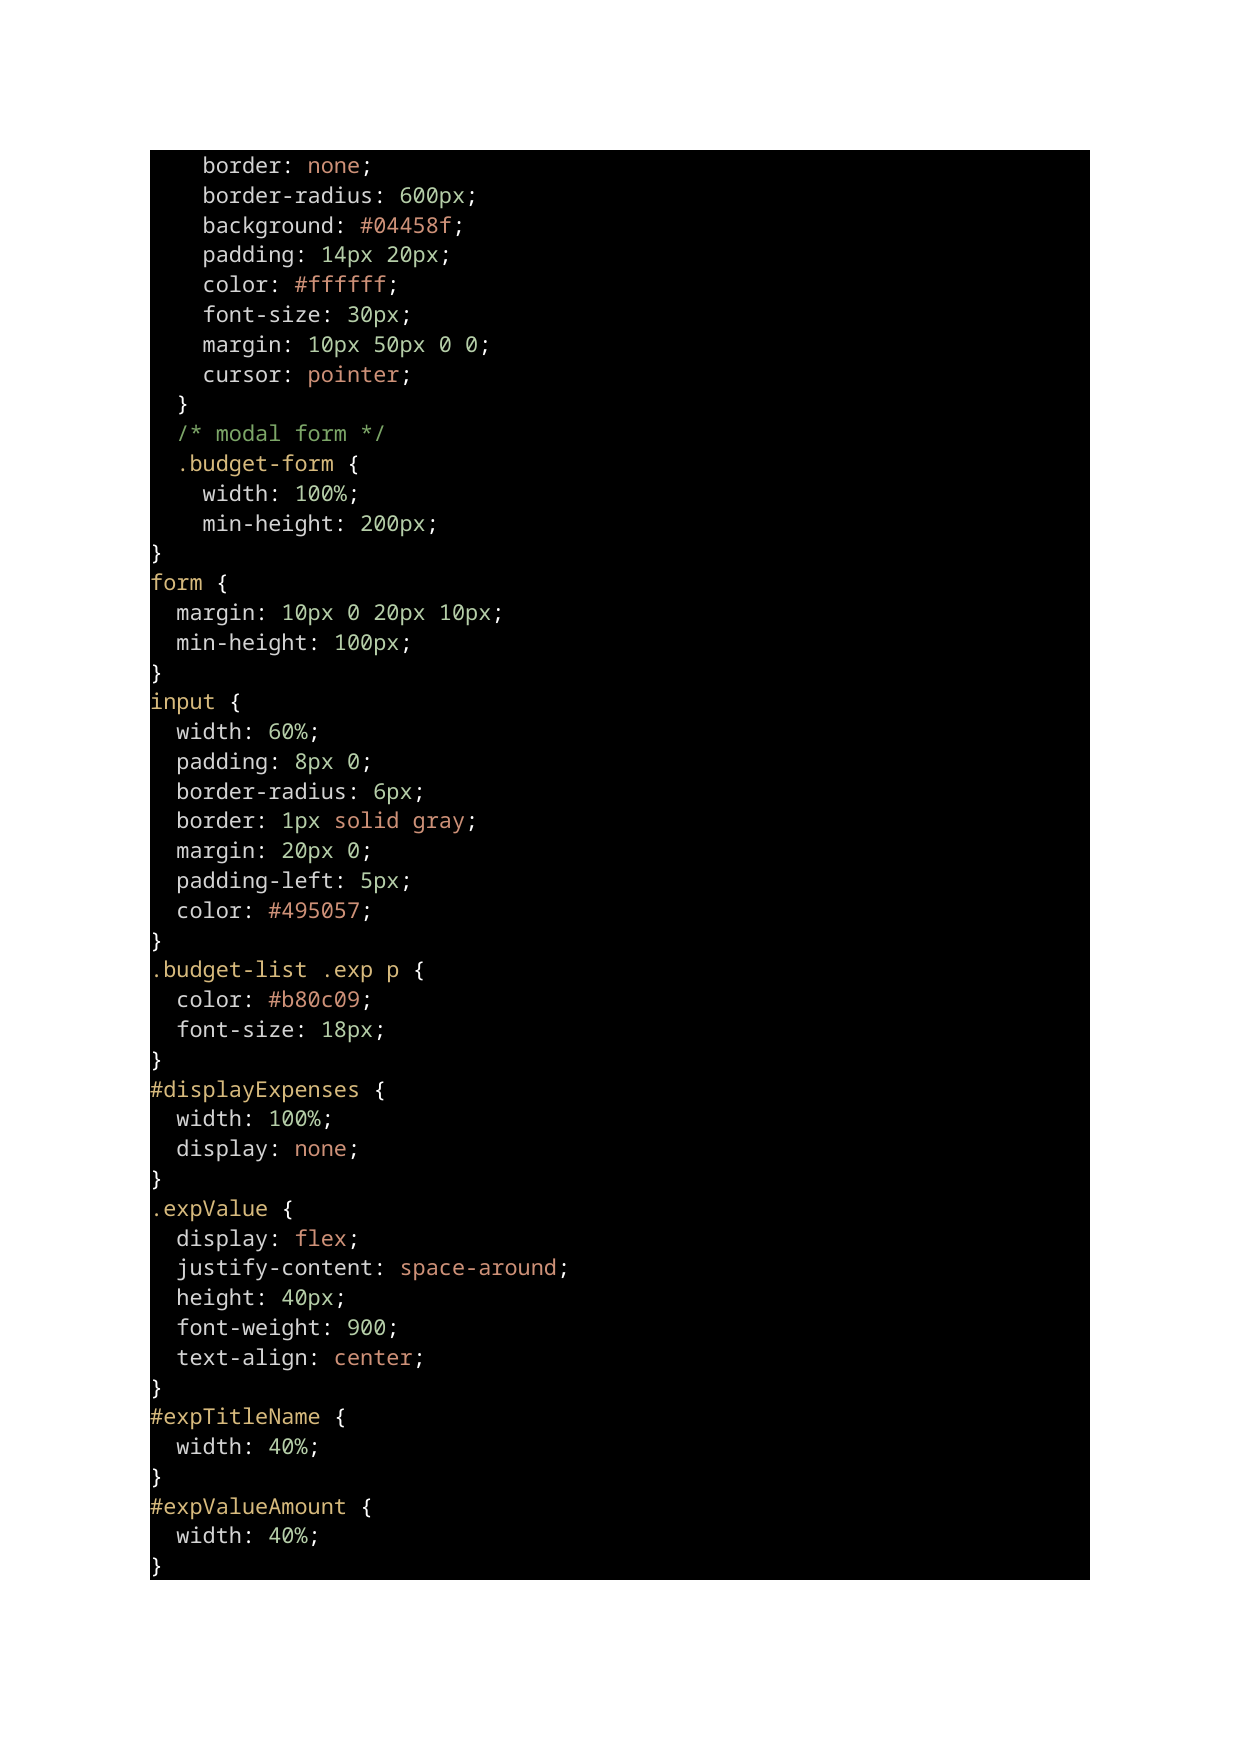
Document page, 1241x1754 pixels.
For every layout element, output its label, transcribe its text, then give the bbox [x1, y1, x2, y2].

text font-size: 30px; [150, 299, 1090, 329]
text #displayExpenses { [150, 1073, 1090, 1103]
text } [150, 537, 1090, 567]
text /* modal form */ [150, 418, 1090, 448]
text min-height: 100px; [150, 627, 1090, 656]
text background: #04458f; [150, 209, 1090, 239]
text min-height: 200px; [150, 507, 1090, 537]
text .budget-list .exp p { [150, 954, 1090, 984]
text width: 100%; [150, 478, 1090, 507]
text form { [150, 567, 1090, 597]
text padding-left: 5px; [150, 865, 1090, 895]
text text-align: center; [150, 1342, 1090, 1371]
text display: none; [150, 1133, 1090, 1163]
text width: 40%; [150, 1520, 1090, 1550]
text padding: 8px 0; [150, 746, 1090, 776]
text color: #b80c09; [150, 984, 1090, 1014]
text display: flex; [150, 1222, 1090, 1252]
text color: #495057; [150, 895, 1090, 924]
text margin: 20px 0; [150, 835, 1090, 865]
text width: 40%; [150, 1431, 1090, 1461]
text #expValueAmount { [150, 1491, 1090, 1520]
text width: 60%; [150, 716, 1090, 746]
text .expValue { [150, 1193, 1090, 1222]
text } [150, 1461, 1090, 1491]
text justify-content: space-around; [150, 1252, 1090, 1282]
text height: 40px; [150, 1282, 1090, 1312]
text .budget-form { [150, 448, 1090, 478]
text border-radius: 6px; [150, 776, 1090, 805]
text } [150, 1163, 1090, 1193]
text } [150, 388, 1090, 418]
text padding: 14px 20px; [150, 239, 1090, 269]
text margin: 10px 0 20px 10px; [150, 597, 1090, 627]
text } [150, 1044, 1090, 1073]
text } [150, 1371, 1090, 1401]
text border-radius: 600px; [150, 180, 1090, 209]
text margin: 10px 50px 0 0; [150, 329, 1090, 358]
text } [150, 1550, 1090, 1580]
text font-weight: 900; [150, 1312, 1090, 1342]
text cursor: pointer; [150, 358, 1090, 388]
text font-size: 18px; [150, 1014, 1090, 1044]
text #expTitleName { [150, 1401, 1090, 1431]
text color: #ffffff; [150, 269, 1090, 299]
text width: 100%; [150, 1103, 1090, 1133]
text border: none; [150, 150, 1090, 180]
text input { [150, 686, 1090, 716]
text } [150, 656, 1090, 686]
text border: 1px solid gray; [150, 805, 1090, 835]
text } [150, 924, 1090, 954]
